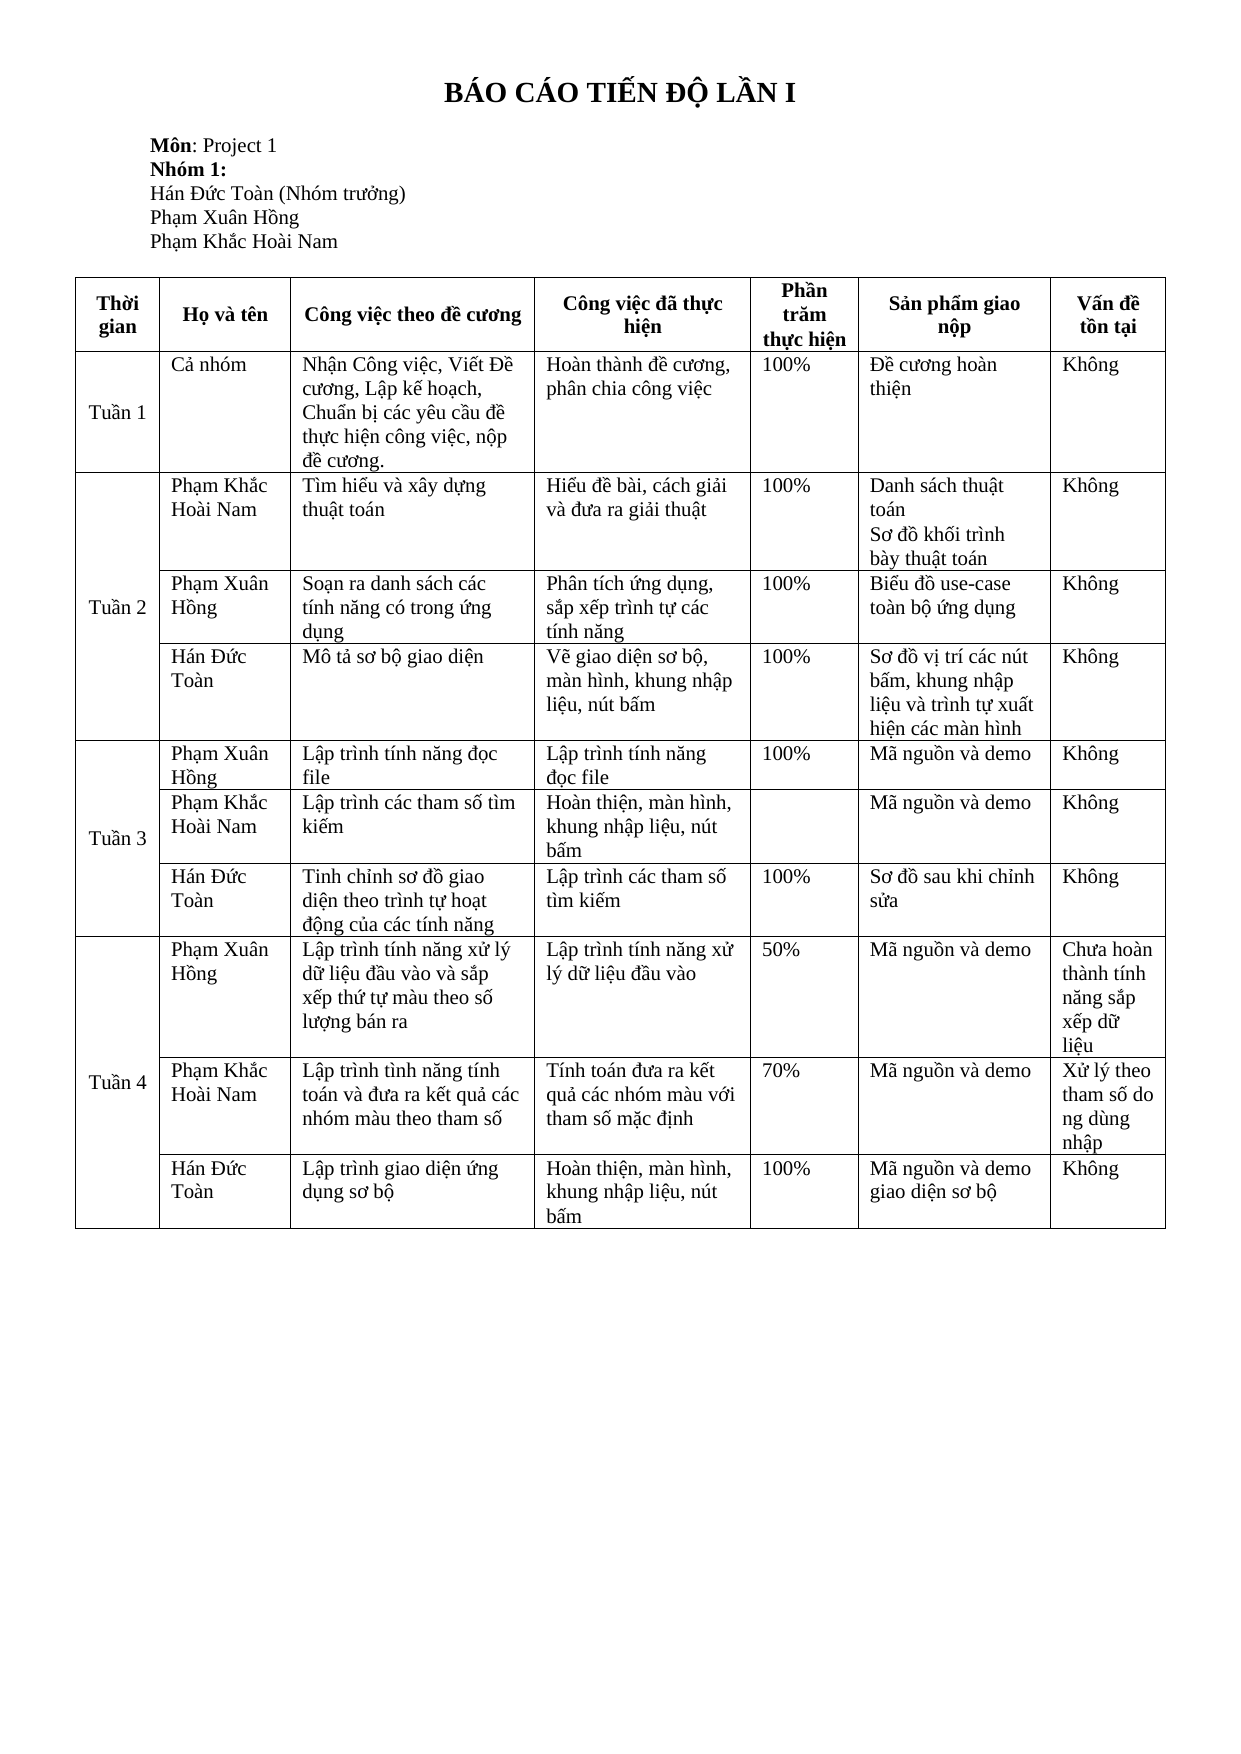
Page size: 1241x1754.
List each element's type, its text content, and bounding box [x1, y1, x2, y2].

table_cell Mã nguồn và demo [859, 741, 1050, 789]
table_cell Không [1051, 571, 1165, 643]
table_cell Vẽ giao diện sơ bộ, màn hình, khung nhập liệu, nút bấm [535, 644, 750, 740]
table_cell Tinh chỉnh sơ đồ giao diện theo trình tự hoạt động của các tính năng [291, 864, 534, 936]
table_header Họ và tên [160, 278, 290, 351]
table_cell 100% [751, 864, 858, 936]
text Phạm Khắc Hoài Nam [150, 229, 1165, 253]
table_cell Lập trình các tham số tìm kiếm [291, 790, 534, 862]
table_cell Phạm Xuân Hồng [160, 571, 290, 643]
table_cell Tuần 1 [76, 352, 159, 472]
table_cell Lập trình tính năng đọc file [291, 741, 534, 789]
table_cell 70% [751, 1058, 858, 1154]
table_cell 50% [751, 937, 858, 1057]
table_cell Tìm hiểu và xây dựng thuật toán [291, 473, 534, 569]
table_cell Soạn ra danh sách các tính năng có trong ứng dụng [291, 571, 534, 643]
table_cell Mô tả sơ bộ giao diện [291, 644, 534, 740]
table_cell Phân tích ứng dụng, sắp xếp trình tự các tính năng [535, 571, 750, 643]
table_cell [751, 790, 858, 862]
table_cell Danh sách thuật toán Sơ đồ khối trình bày thuật toán [859, 473, 1050, 569]
table_cell Mã nguồn và demo [859, 790, 1050, 862]
table_cell Hán Đức Toàn [160, 864, 290, 936]
table_cell Tuần 3 [76, 741, 159, 936]
table_cell Đề cương hoàn thiện [859, 352, 1050, 472]
table_header Sản phẩm giao nộp [859, 278, 1050, 351]
table_cell Hoàn thiện, màn hình, khung nhập liệu, nút bấm [535, 790, 750, 862]
table_cell Mã nguồn và demo [859, 1058, 1050, 1154]
table_cell Hoàn thiện, màn hình, khung nhập liệu, nút bấm [535, 1155, 750, 1228]
table_cell Lập trình tình năng tính toán và đưa ra kết quả các nhóm màu theo tham số [291, 1058, 534, 1154]
table_cell Không [1051, 741, 1165, 789]
table_cell Không [1051, 352, 1165, 472]
table_cell Cả nhóm [160, 352, 290, 472]
text Hán Đức Toàn (Nhóm trưởng) [150, 181, 1165, 205]
table_header Vấn đề tồn tại [1051, 278, 1165, 351]
table_cell Chưa hoàn thành tính năng sắp xếp dữ liệu [1051, 937, 1165, 1057]
table_cell Sơ đồ vị trí các nút bấm, khung nhập liệu và trình tự xuất hiện các màn hình [859, 644, 1050, 740]
table_cell 100% [751, 473, 858, 569]
table_header Công việc đã thực hiện [535, 278, 750, 351]
table_cell Hán Đức Toàn [160, 644, 290, 740]
table_cell Lập trình tính năng xử lý dữ liệu đầu vào và sắp xếp thứ tự màu theo số lượng bán ra [291, 937, 534, 1057]
table_cell 100% [751, 352, 858, 472]
text Môn: Project 1 [75, 133, 1165, 157]
table_cell 100% [751, 644, 858, 740]
table_cell Phạm Khắc Hoài Nam [160, 473, 290, 569]
table_cell Lập trình các tham số tìm kiếm [535, 864, 750, 936]
text Nhóm 1: [75, 157, 1165, 181]
table_header Phần trăm thực hiện [751, 278, 858, 351]
table_cell Mã nguồn và demo giao diện sơ bộ [859, 1155, 1050, 1228]
text BÁO CÁO TIẾN ĐỘ LẦN I [75, 75, 1165, 108]
table_cell 100% [751, 1155, 858, 1228]
table_cell Nhận Công việc, Viết Đề cương, Lập kế hoạch, Chuẩn bị các yêu cầu đề thực hiện công việc, nộp đề cương. [291, 352, 534, 472]
table_cell Phạm Xuân Hồng [160, 741, 290, 789]
table_cell Không [1051, 1155, 1165, 1228]
table_cell Phạm Xuân Hồng [160, 937, 290, 1057]
table_cell Tuần 4 [76, 937, 159, 1228]
table_cell 100% [751, 571, 858, 643]
table_cell Tính toán đưa ra kết quả các nhóm màu với tham số mặc định [535, 1058, 750, 1154]
table_cell Hiểu đề bài, cách giải và đưa ra giải thuật [535, 473, 750, 569]
table_cell Không [1051, 473, 1165, 569]
table_cell 100% [751, 741, 858, 789]
table_cell Hoàn thành đề cương, phân chia công việc [535, 352, 750, 472]
table_cell Không [1051, 864, 1165, 936]
table_cell Sơ đồ sau khi chỉnh sửa [859, 864, 1050, 936]
table_header Công việc theo đề cương [291, 278, 534, 351]
table_cell Tuần 2 [76, 473, 159, 740]
table_cell Lập trình tính năng xử lý dữ liệu đầu vào [535, 937, 750, 1057]
table_header Thời gian [76, 278, 159, 351]
table_cell Hán Đức Toàn [160, 1155, 290, 1228]
text Phạm Xuân Hồng [150, 205, 1165, 229]
table_cell Lập trình tính năng đọc file [535, 741, 750, 789]
table_cell Phạm Khắc Hoài Nam [160, 1058, 290, 1154]
table_cell Không [1051, 790, 1165, 862]
table_cell Xử lý theo tham số do ng dùng nhập [1051, 1058, 1165, 1154]
table_cell Biểu đồ use-case toàn bộ ứng dụng [859, 571, 1050, 643]
table_cell Lập trình giao diện ứng dụng sơ bộ [291, 1155, 534, 1228]
table_cell Phạm Khắc Hoài Nam [160, 790, 290, 862]
table_cell Mã nguồn và demo [859, 937, 1050, 1057]
table_cell Không [1051, 644, 1165, 740]
